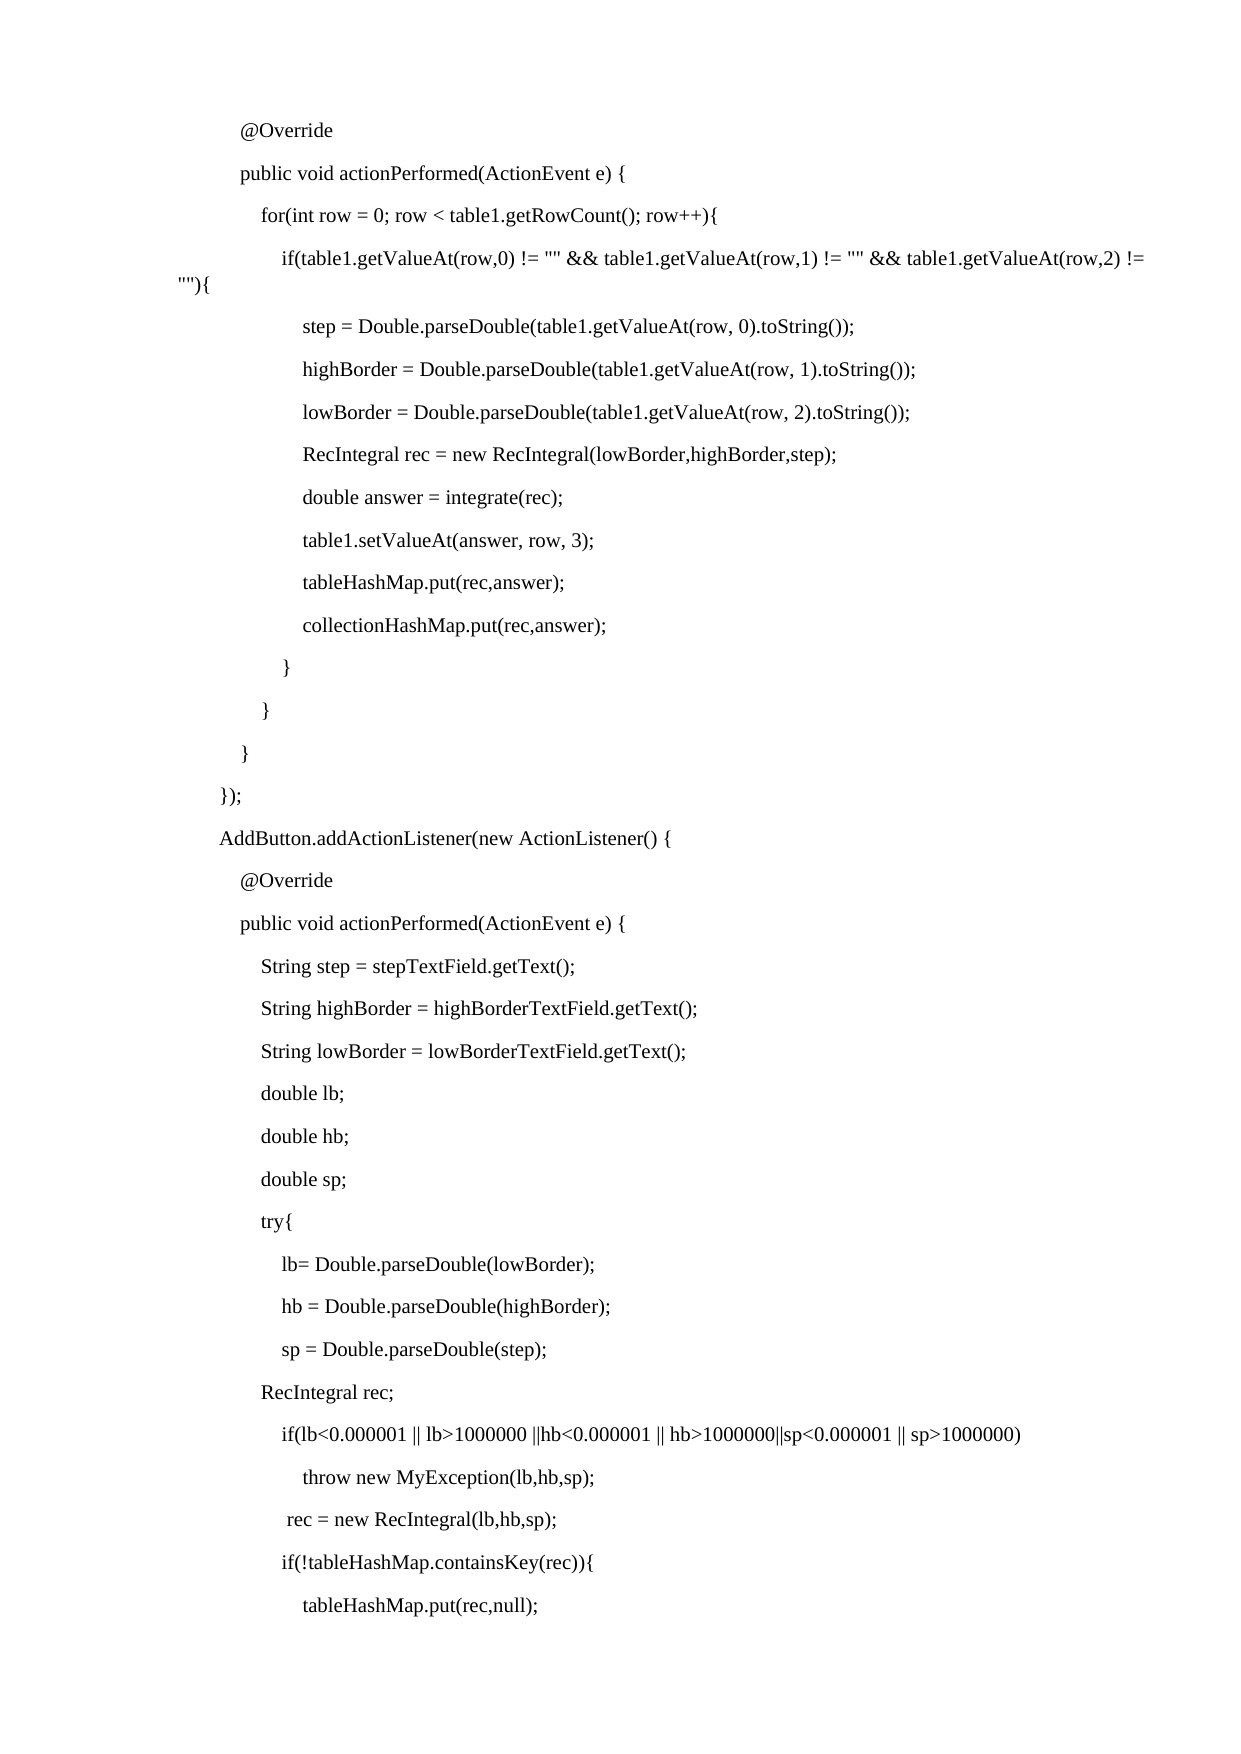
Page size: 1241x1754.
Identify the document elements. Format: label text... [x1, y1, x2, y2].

text @Override [177, 868, 1152, 892]
text @Override [177, 118, 1152, 142]
text } [177, 698, 1152, 722]
text double answer = integrate(rec); [177, 485, 1152, 509]
text RecIntegral rec = new RecIntegral(lowBorder,highBorder,step); [177, 442, 1152, 466]
text throw new MyException(lb,hb,sp); [177, 1465, 1152, 1489]
text String highBorder = highBorderTextField.getText(); [177, 996, 1152, 1020]
text lowBorder = Double.parseDouble(table1.getValueAt(row, 2).toString()); [177, 400, 1152, 424]
text step = Double.parseDouble(table1.getValueAt(row, 0).toString()); [177, 314, 1152, 338]
text } [177, 741, 1152, 764]
text if(table1.getValueAt(row,0) != "" && table1.getValueAt(row,1) != "" && table1.getValueAt(row,2) != ""){ [177, 246, 1152, 296]
text if(!tableHashMap.containsKey(rec)){ [177, 1550, 1152, 1574]
text double sp; [177, 1167, 1152, 1191]
text String lowBorder = lowBorderTextField.getText(); [177, 1039, 1152, 1063]
text RecIntegral rec; [177, 1379, 1152, 1404]
text double lb; [177, 1081, 1152, 1105]
text tableHashMap.put(rec,answer); [177, 570, 1152, 594]
text lb= Double.parseDouble(lowBorder); [177, 1252, 1152, 1276]
text try{ [177, 1209, 1152, 1233]
text hb = Double.parseDouble(highBorder); [177, 1294, 1152, 1318]
text AddButton.addActionListener(new ActionListener() { [177, 826, 1152, 850]
text public void actionPerformed(ActionEvent e) { [177, 161, 1152, 185]
text double hb; [177, 1124, 1152, 1148]
text if(lb<0.000001 || lb>1000000 ||hb<0.000001 || hb>1000000||sp<0.000001 || sp>1000000) [177, 1422, 1152, 1446]
text rec = new RecIntegral(lb,hb,sp); [177, 1507, 1152, 1531]
text public void actionPerformed(ActionEvent e) { [177, 911, 1152, 935]
text }); [177, 783, 1152, 807]
text table1.setValueAt(answer, row, 3); [177, 527, 1152, 552]
text } [177, 655, 1152, 679]
text highBorder = Double.parseDouble(table1.getValueAt(row, 1).toString()); [177, 357, 1152, 381]
text collectionHashMap.put(rec,answer); [177, 613, 1152, 637]
text for(int row = 0; row < table1.getRowCount(); row++){ [177, 203, 1152, 227]
text String step = stepTextField.getText(); [177, 953, 1152, 978]
text sp = Double.parseDouble(step); [177, 1337, 1152, 1361]
text tableHashMap.put(rec,null); [177, 1593, 1152, 1617]
